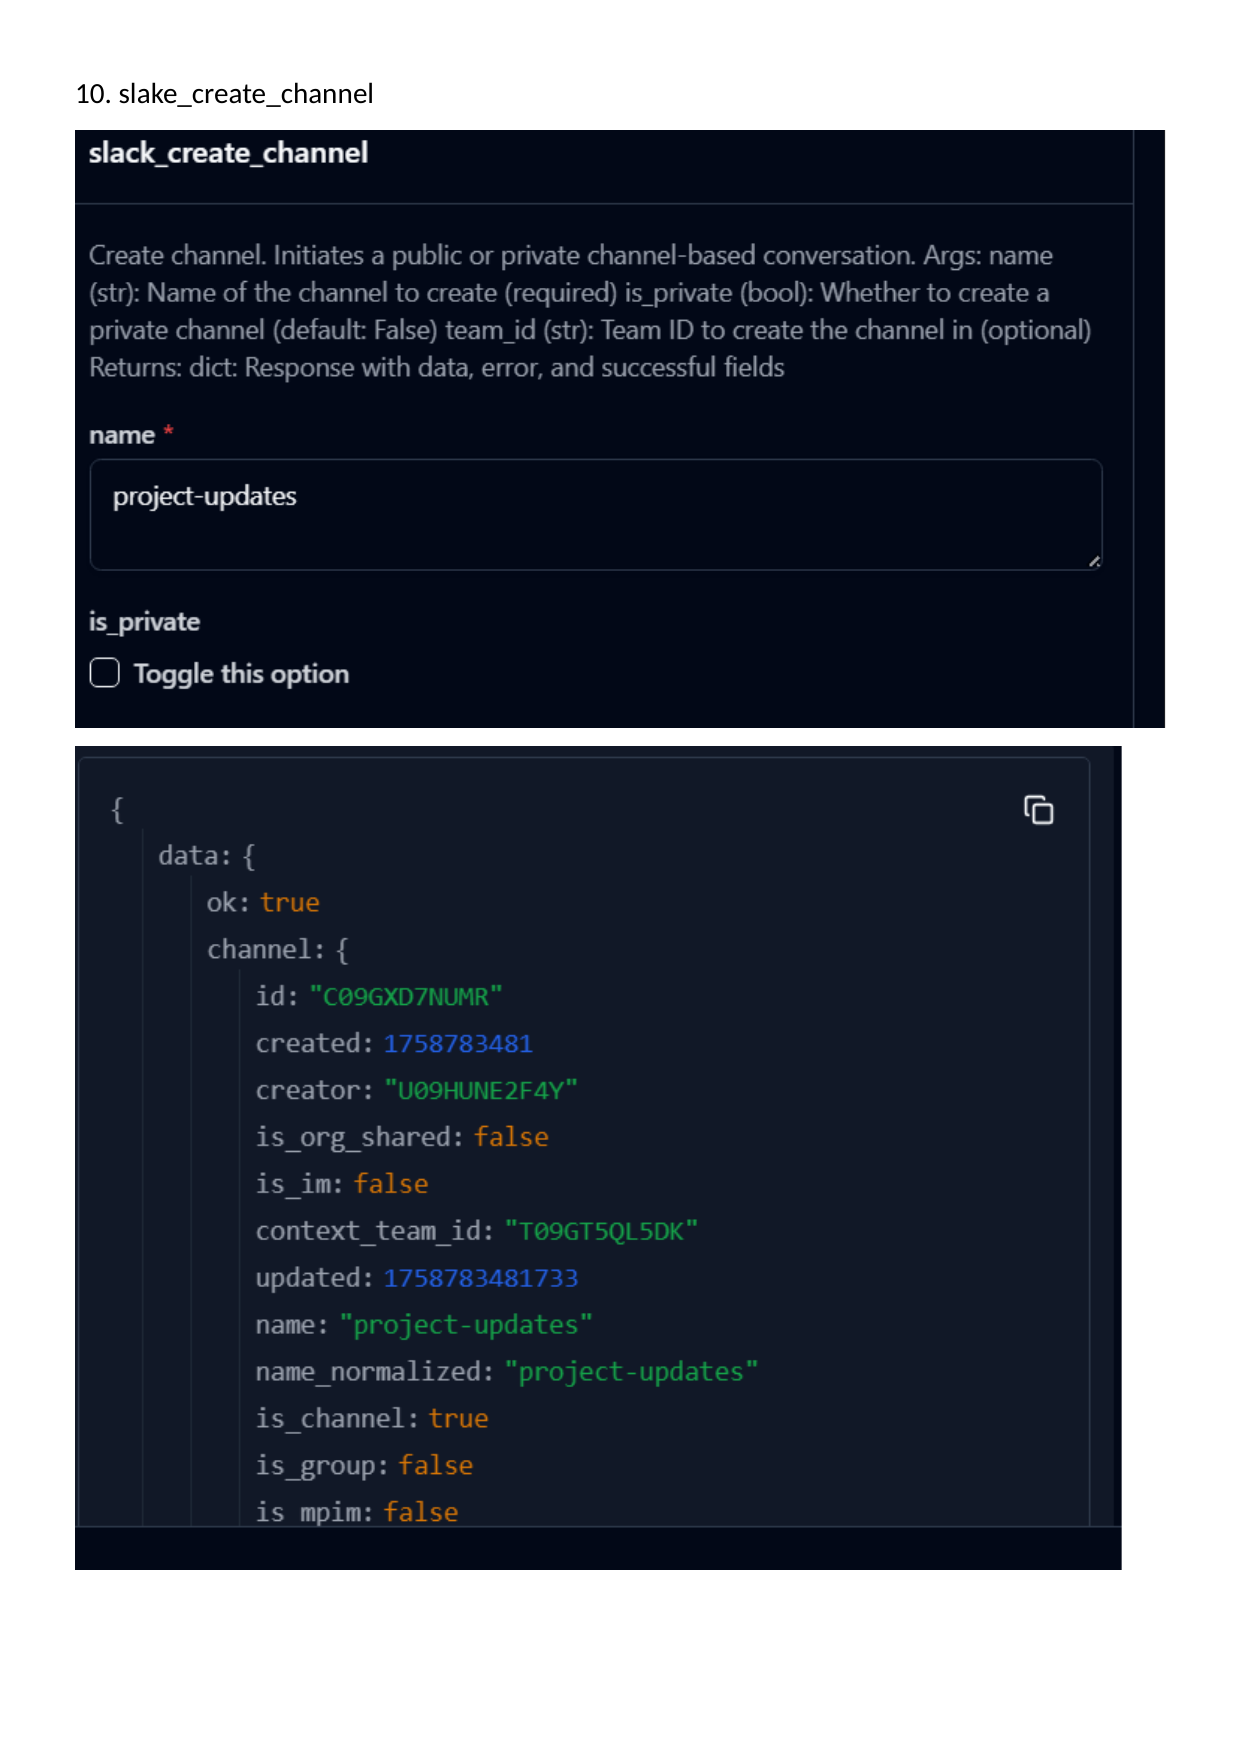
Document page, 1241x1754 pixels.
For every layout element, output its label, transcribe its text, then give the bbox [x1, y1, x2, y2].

picture [75, 130, 1166, 728]
picture [75, 746, 1122, 1570]
text 10. slake_create_channel [75, 75, 1165, 111]
